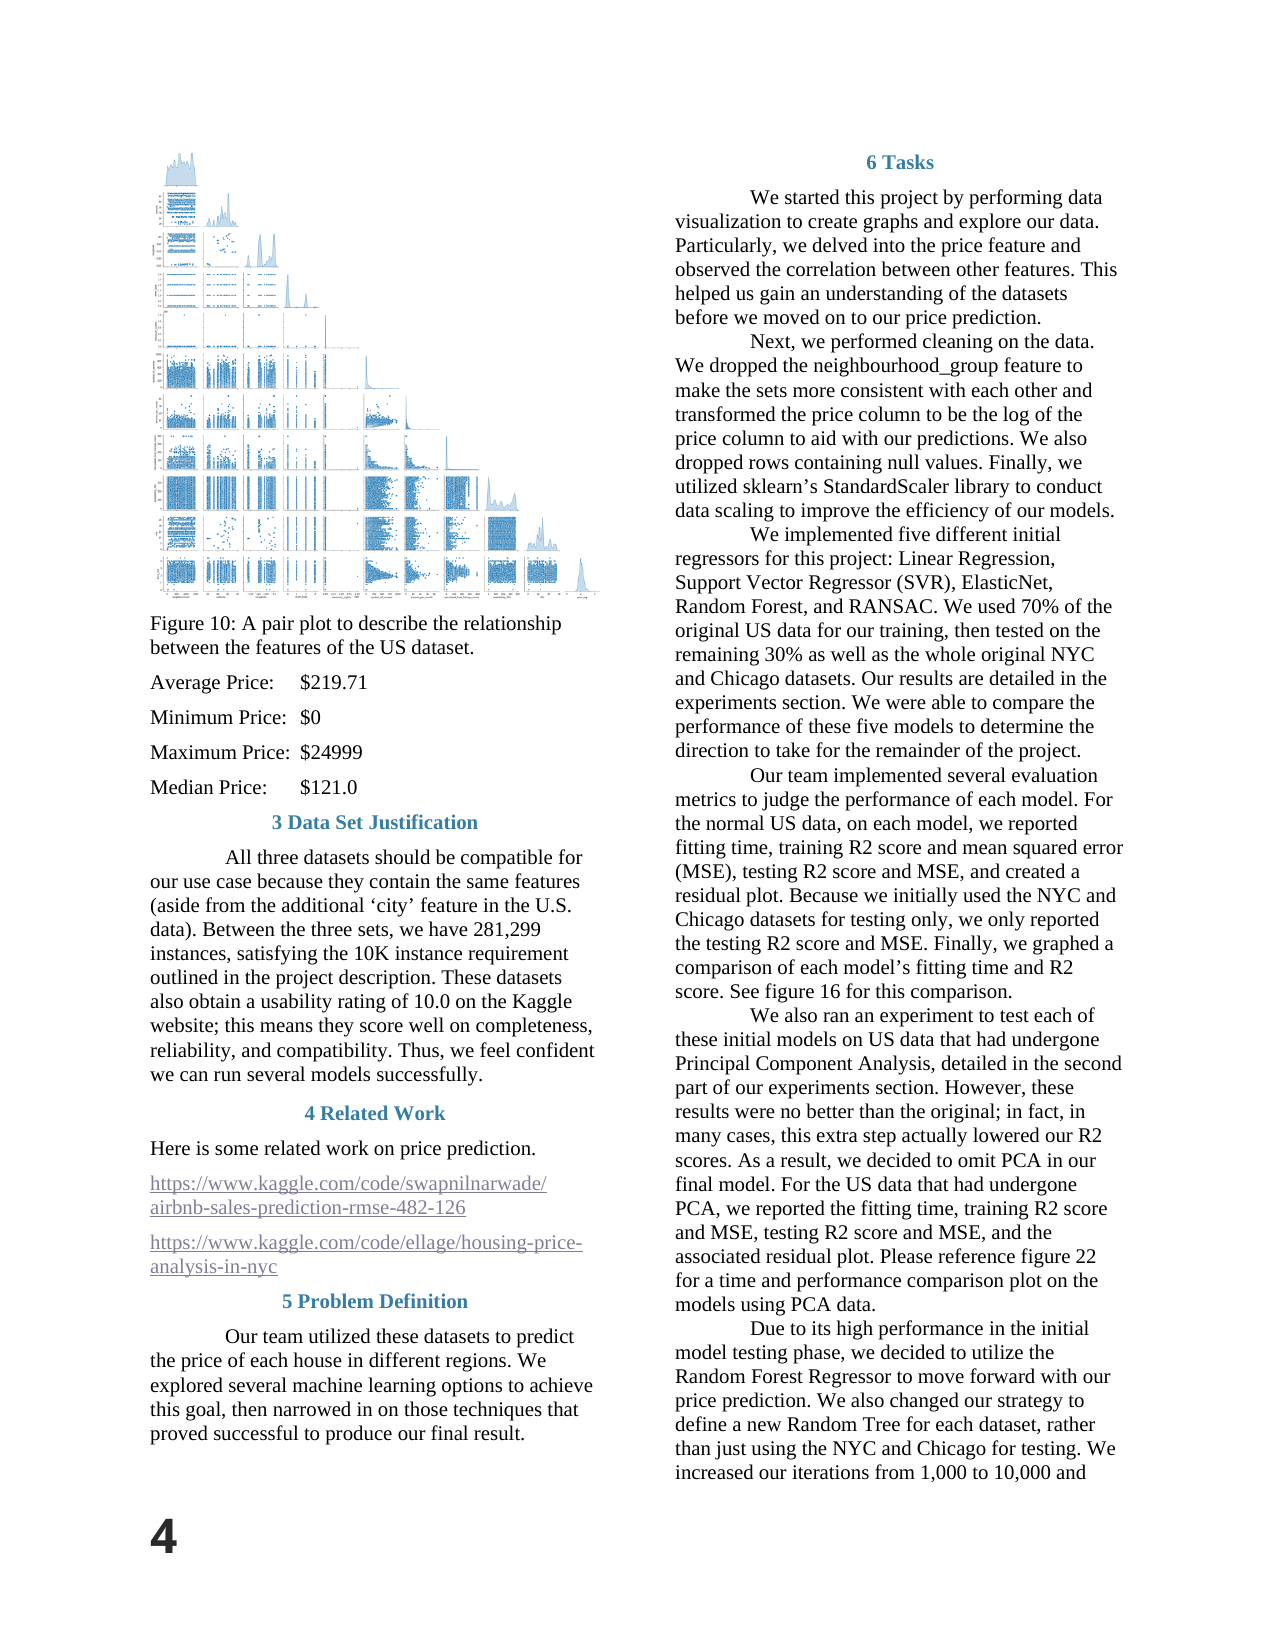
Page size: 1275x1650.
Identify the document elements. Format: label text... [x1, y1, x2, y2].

text We started this project by performing data visualization to create graphs and explore our data. Particularly, we delved into the price feature and observed the correlation between other features. This helped us gain an understanding of the datasets before we moved on to our price prediction. [675, 185, 1125, 329]
text 3 Data Set Justification [150, 810, 600, 834]
picture [150, 150, 600, 600]
text Our team implemented several evaluation metrics to judge the performance of each model. For the normal US data, on each model, we reported fitting time, training R2 score and mean squared error (MSE), testing R2 score and MSE, and created a residual plot. Because we initially used the NYC and Chicago datasets for testing only, we only reported the testing R2 score and MSE. Finally, we graphed a comparison of each model’s fitting time and R2 score. See figure 16 for this comparison. [675, 762, 1125, 1003]
text Next, we performed cleaning on the data. We dropped the neighbourhood_group feature to make the sets more consistent with each other and transformed the price column to be the log of the price column to aid with our predictions. We also dropped rows containing null values. Finally, we utilized sklearn’s StandardScaler library to conduct data scaling to improve the efficiency of our models. [675, 329, 1125, 522]
text https://www.kaggle.com/code/ellage/housing-price-analysis-in-nyc [150, 1230, 600, 1278]
text Median Price: $121.0 [150, 775, 600, 799]
text Figure 10: A pair plot to describe the relationship between the features of the US dataset. [150, 611, 600, 659]
text 5 Problem Definition [150, 1289, 600, 1313]
text https://www.kaggle.com/code/swapnilnarwade/airbnb-sales-prediction-rmse-482-126 [150, 1171, 600, 1219]
text Minimum Price: $0 [150, 705, 600, 729]
text All three datasets should be compatible for our use case because they contain the same features (aside from the additional ‘city’ feature in the U.S. data). Between the three sets, we have 281,299 instances, satisfying the 10K instance requirement outlined in the project description. These datasets also obtain a usability rating of 10.0 on the Kaggle website; this means they score well on completeness, reliability, and compatibility. Thus, we feel confident we can run several models successfully. [150, 845, 600, 1086]
text We implemented five different initial regressors for this project: Linear Regression, Support Vector Regressor (SVR), ElasticNet, Random Forest, and RANSAC. We used 70% of the original US data for our training, then tested on the remaining 30% as well as the whole original NYC and Chicago datasets. Our results are detailed in the experiments section. We were able to compare the performance of these five models to determine the direction to take for the remainder of the project. [675, 522, 1125, 762]
text Here is some related work on price prediction. [150, 1136, 600, 1160]
text 4 Related Work [150, 1101, 600, 1125]
text Maximum Price: $24999 [150, 740, 600, 764]
text 6 Tasks [675, 150, 1125, 174]
text Average Price: $219.71 [150, 670, 600, 694]
text We also ran an experiment to test each of these initial models on US data that had undergone Principal Component Analysis, detailed in the second part of our experiments section. However, these results were no better than the original; in fact, in many cases, this extra step actually lowered our R2 scores. As a result, we decided to omit PCA in our final model. For the US data that had undergone PCA, we reported the fitting time, training R2 score and MSE, testing R2 score and MSE, and the associated residual plot. Please reference figure 22 for a time and performance comparison plot on the models using PCA data. [675, 1003, 1125, 1316]
text Our team utilized these datasets to predict the price of each house in different regions. We explored several machine learning options to achieve this goal, then narrowed in on those techniques that proved successful to produce our final result. [150, 1324, 600, 1445]
